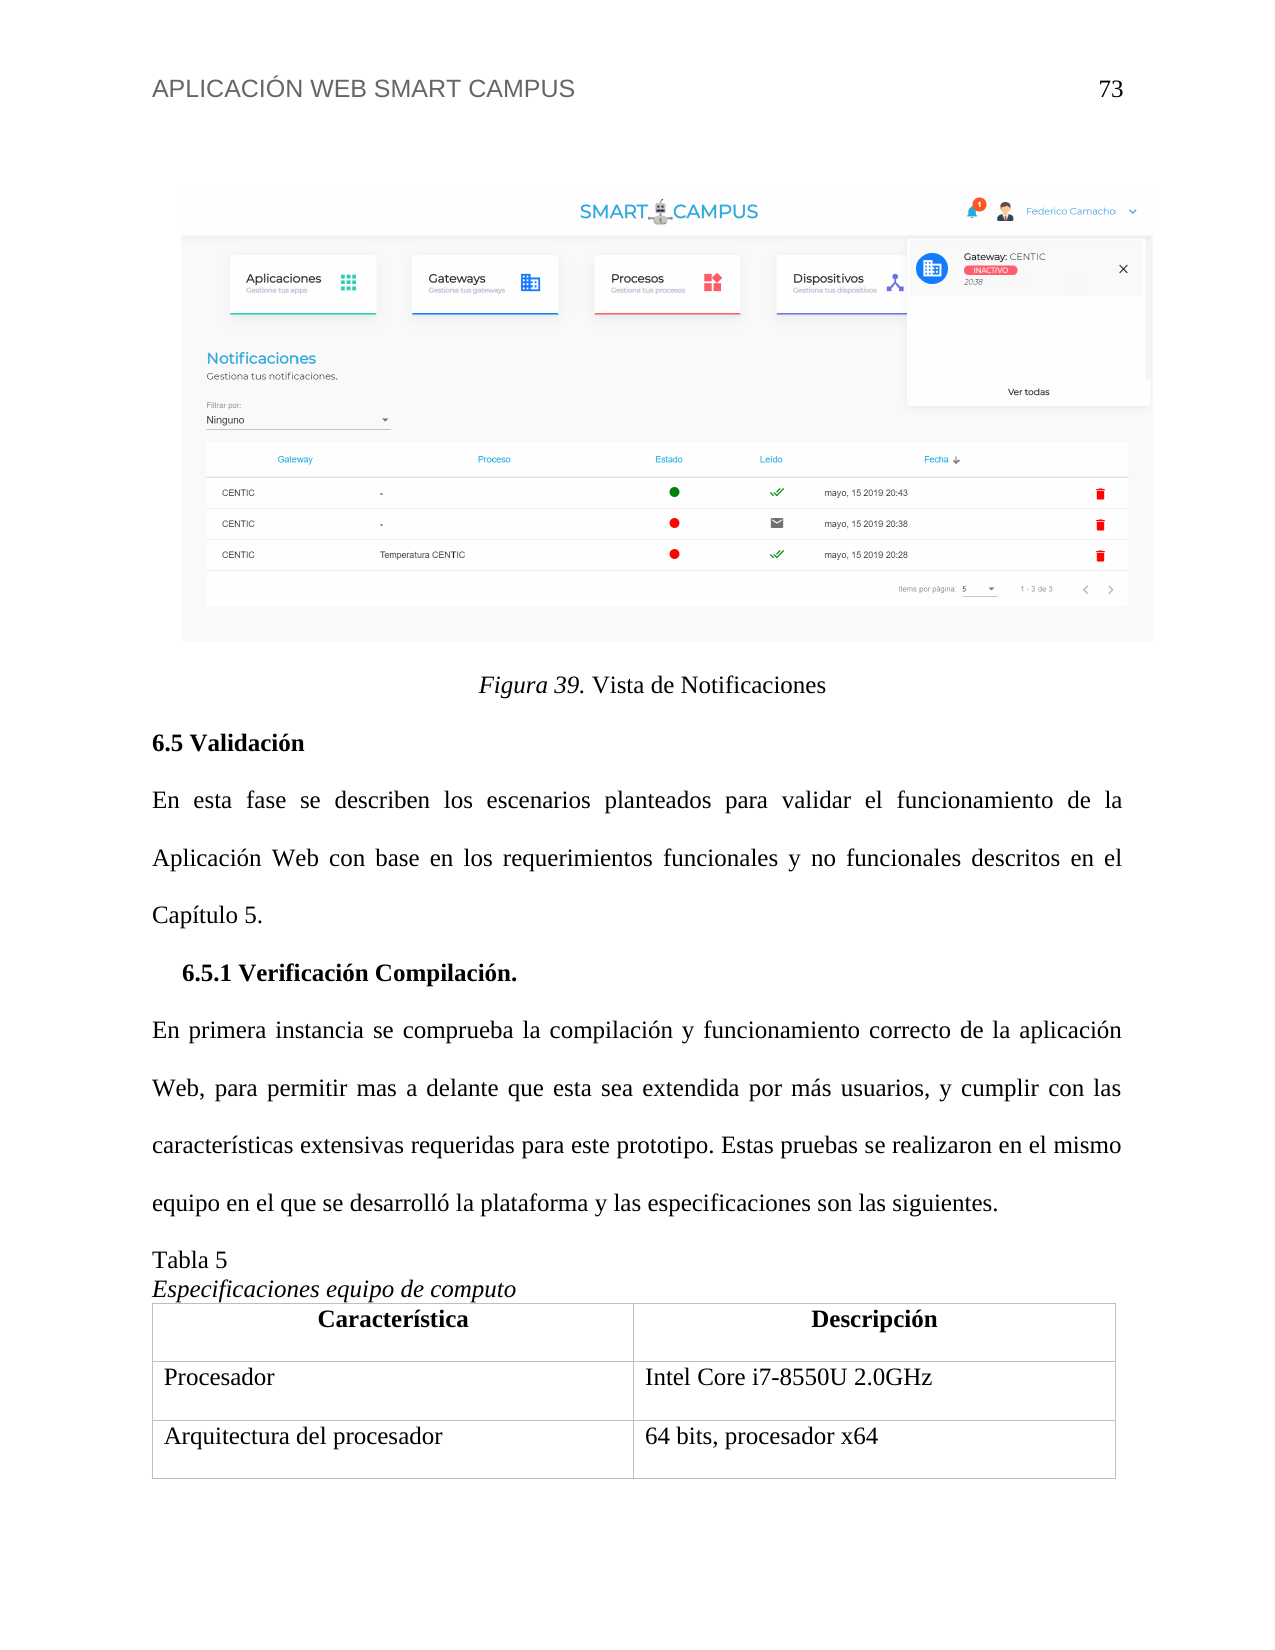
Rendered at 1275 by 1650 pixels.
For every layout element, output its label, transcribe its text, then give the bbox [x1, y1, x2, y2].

text En primera instancia se comprueba la compilación y funcionamiento correcto de la aplicación Web, para permitir mas a delante que esta sea extendida por más usuarios, y cumplir con las características extensivas requeridas para este prototipo. Estas pruebas se realizaron en el mismo equipo en el que se desarrolló la plataforma y las especificaciones son las siguientes. [152, 1015, 1123, 1217]
subtitle 6.5.1 Verificación Compilación. [152, 958, 1123, 987]
picture [181, 188, 1153, 642]
table_cell Procesador [153, 1362, 633, 1420]
table_cell 64 bits, procesador x64 [634, 1421, 1115, 1478]
table_cell Intel Core i7-8550U 2.0GHz [634, 1362, 1115, 1420]
table_cell Arquitectura del procesador [153, 1421, 633, 1478]
table_header Descripción [634, 1304, 1115, 1361]
subtitle 6.5 Validación [152, 728, 1123, 757]
text Figura 39. Vista de Notificaciones [152, 670, 1123, 699]
table_header Característica [153, 1304, 633, 1361]
text Tabla 5 Especificaciones equipo de computo [152, 1245, 1123, 1303]
text En esta fase se describen los escenarios planteados para validar el funcionamiento de la Aplicación Web con base en los requerimientos funcionales y no funcionales descritos en el Capítulo 5. [152, 785, 1123, 929]
